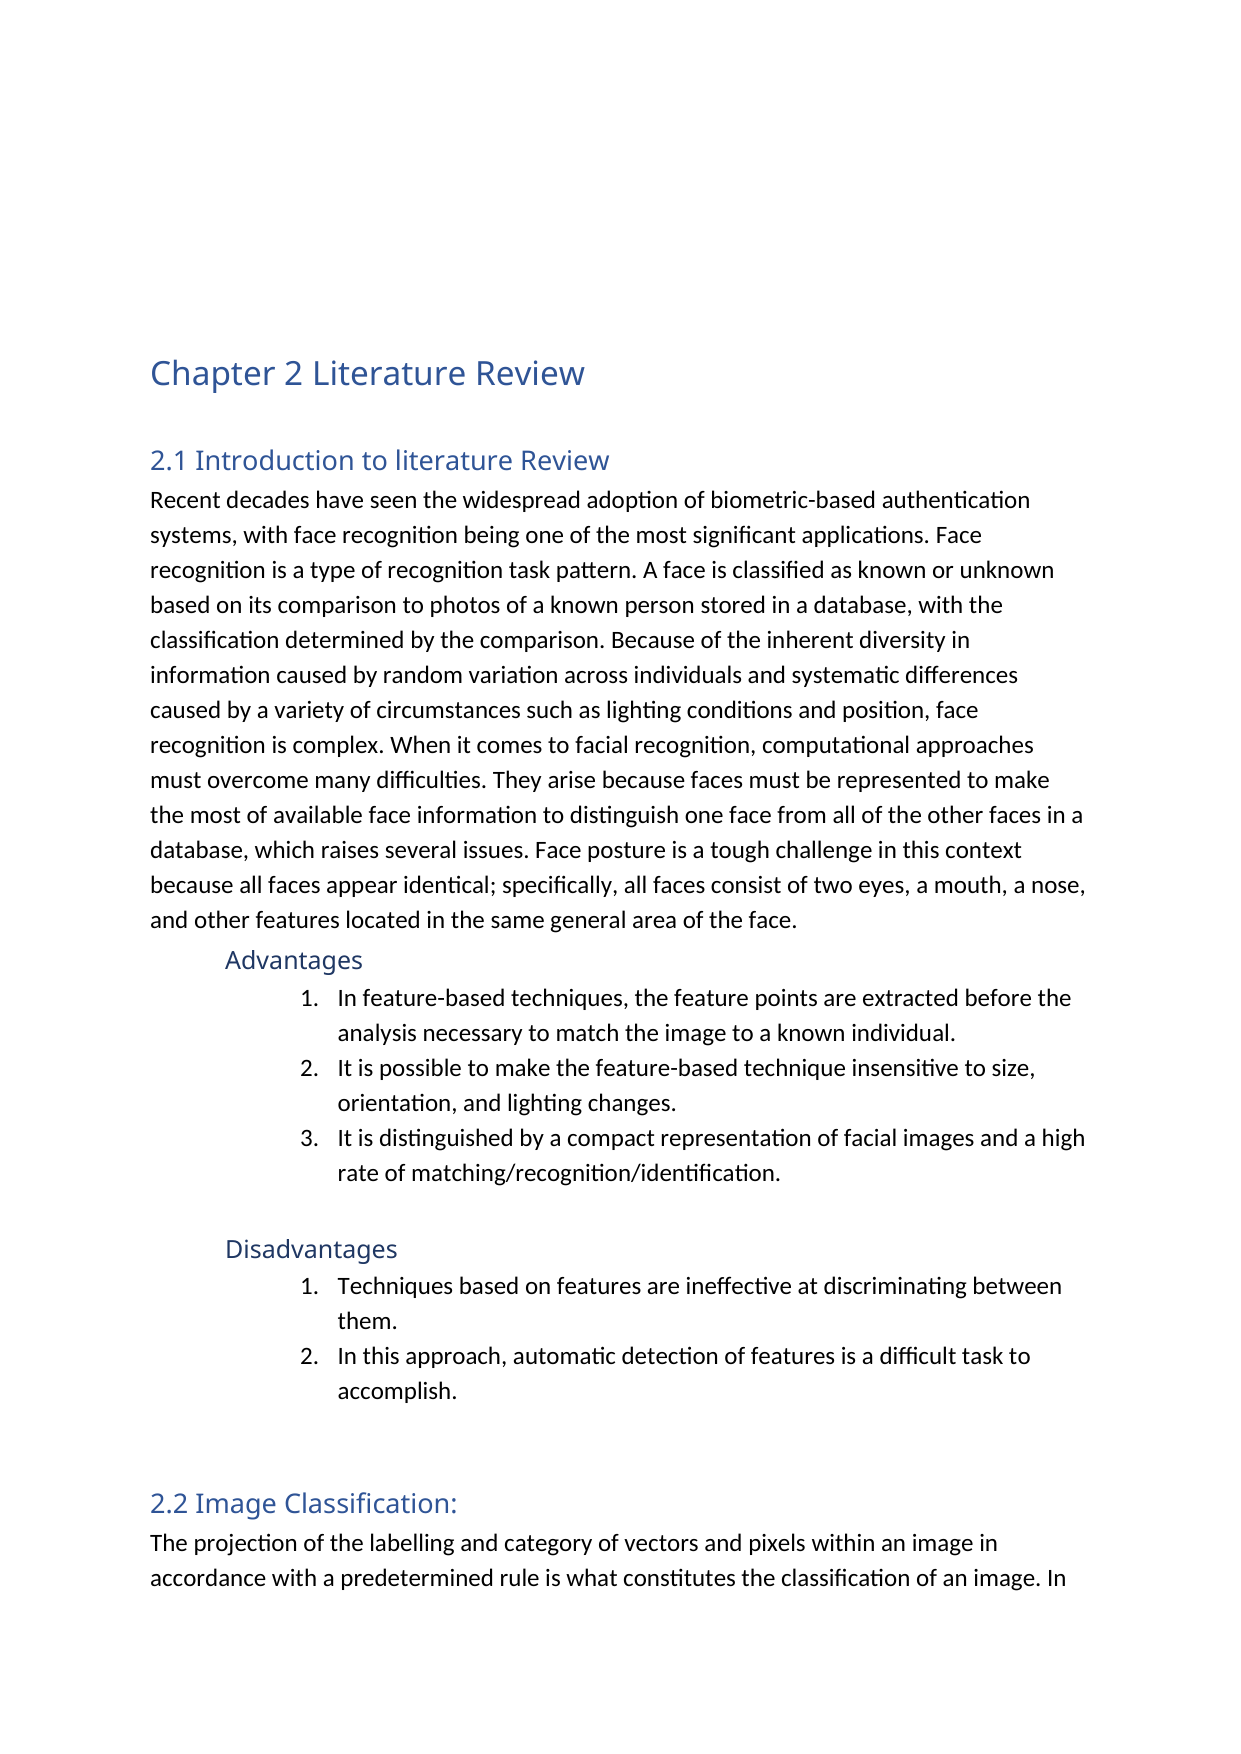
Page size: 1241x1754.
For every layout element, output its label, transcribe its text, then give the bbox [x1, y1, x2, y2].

subtitle Disadvantages [225, 1231, 1090, 1265]
text Recent decades have seen the widespread adoption of biometric-based authentication systems, with face recognition being one of the most significant applications. Face recognition is a type of recognition task pattern. A face is classified as known or unknown based on its comparison to photos of a known person stored in a database, with the classification determined by the comparison. Because of the inherent diversity in information caused by random variation across individuals and systematic differences caused by a variety of circumstances such as lighting conditions and position, face recognition is complex. When it comes to facial recognition, computational approaches must overcome many difficulties. They arise because faces must be represented to make the most of available face information to distinguish one face from all of the other faces in a database, which raises several issues. Face posture is a tough challenge in this context because all faces appear identical; specifically, all faces consist of two eyes, a mouth, a nose, and other features located in the same general area of the face. [150, 484, 1090, 934]
subtitle 2.1 Introduction to literature Review [150, 441, 1090, 478]
list In feature-based techniques, the feature points are extracted before the analysis necessary to match the image to a known individual. [300, 982, 1090, 1048]
subtitle Advantages [225, 943, 1090, 977]
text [150, 1527, 1090, 1592]
list It is possible to make the feature-based technique insensitive to size, orientation, and lighting changes. [300, 1052, 1090, 1118]
list Techniques based on features are ineffective at discriminating between them. [300, 1270, 1090, 1336]
list It is distinguished by a compact representation of facial images and a high rate of matching/recognition/identification. [300, 1122, 1090, 1188]
subtitle Literature Review [150, 350, 1090, 395]
list In this approach, automatic detection of features is a difficult task to accomplish. [300, 1340, 1090, 1406]
subtitle 2.2 Image Classification: [150, 1484, 1090, 1521]
